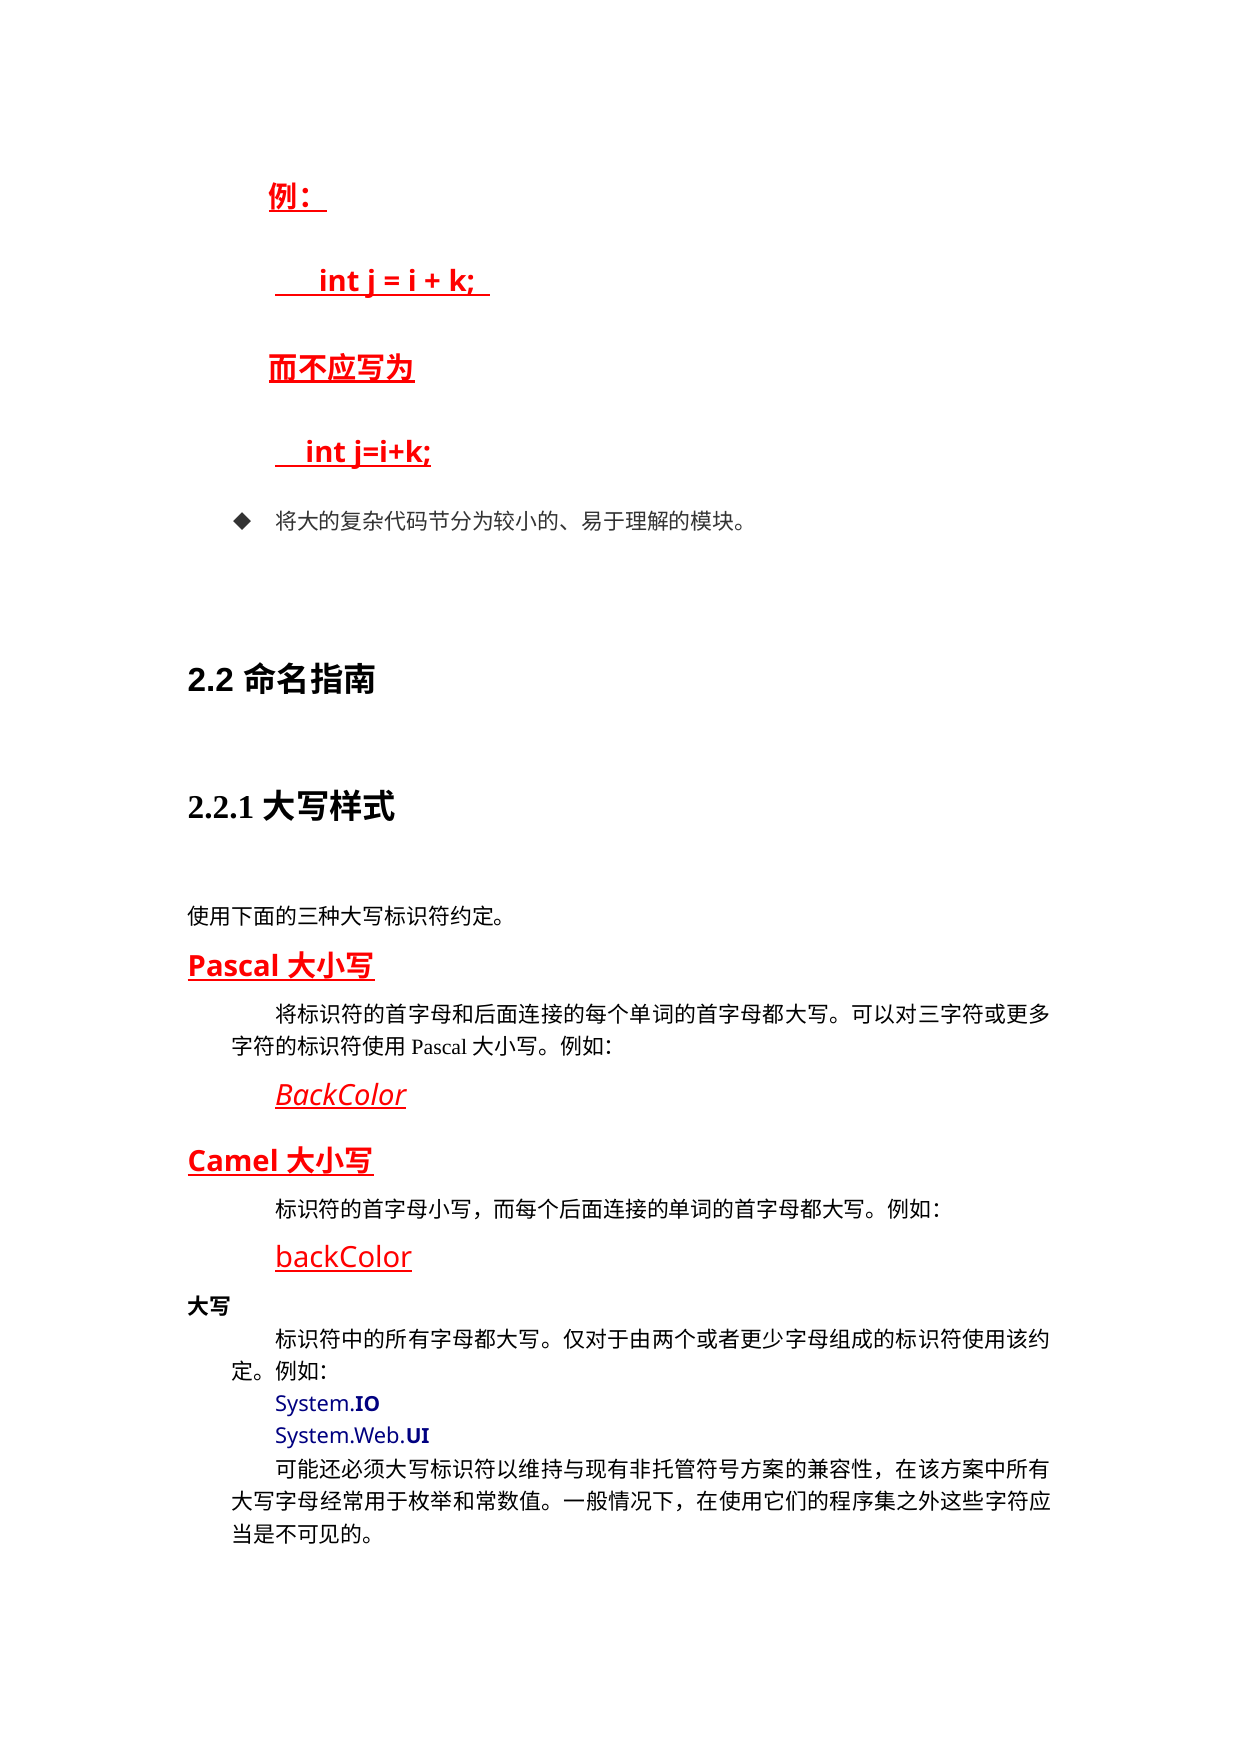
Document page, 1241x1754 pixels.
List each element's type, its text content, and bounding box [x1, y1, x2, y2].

text int j = i + k; [269, 248, 1053, 313]
text 标识符中的所有字母都大写。仅对于由两个或者更少字母组成的标识符使用该约定。例如： [231, 1321, 1053, 1386]
text Pascal 大小写 [187, 931, 1053, 996]
text int j=i+k; [269, 419, 1053, 484]
subtitle 2.2.1 大写样式 [187, 771, 1053, 836]
text 例： [269, 162, 1053, 227]
text System.Web.UI [275, 1419, 1053, 1451]
text backColor [231, 1224, 1053, 1289]
text 将标识符的首字母和后面连接的每个单词的首字母都大写。可以对三字符或更多字符的标识符使用 Pascal 大小写。例如： [231, 996, 1053, 1061]
text Camel 大小写 [187, 1126, 1053, 1191]
text 大写 [187, 1289, 1053, 1321]
text 而不应写为 [269, 333, 1053, 398]
text System.IO [231, 1386, 1053, 1419]
text 使用下面的三种大写标识符约定。 [187, 899, 1053, 931]
text 可能还必须大写标识符以维持与现有非托管符号方案的兼容性，在该方案中所有大写字母经常用于枚举和常数值。一般情况下，在使用它们的程序集之外这些字符应当是不可见的。 [231, 1451, 1053, 1549]
subtitle 2.2 命名指南 [187, 644, 1053, 709]
text 标识符的首字母小写，而每个后面连接的单词的首字母都大写。例如： [231, 1191, 1053, 1224]
text BackColor [231, 1061, 1053, 1126]
list 将大的复杂代码节分为较小的、易于理解的模块。 [231, 504, 1053, 536]
